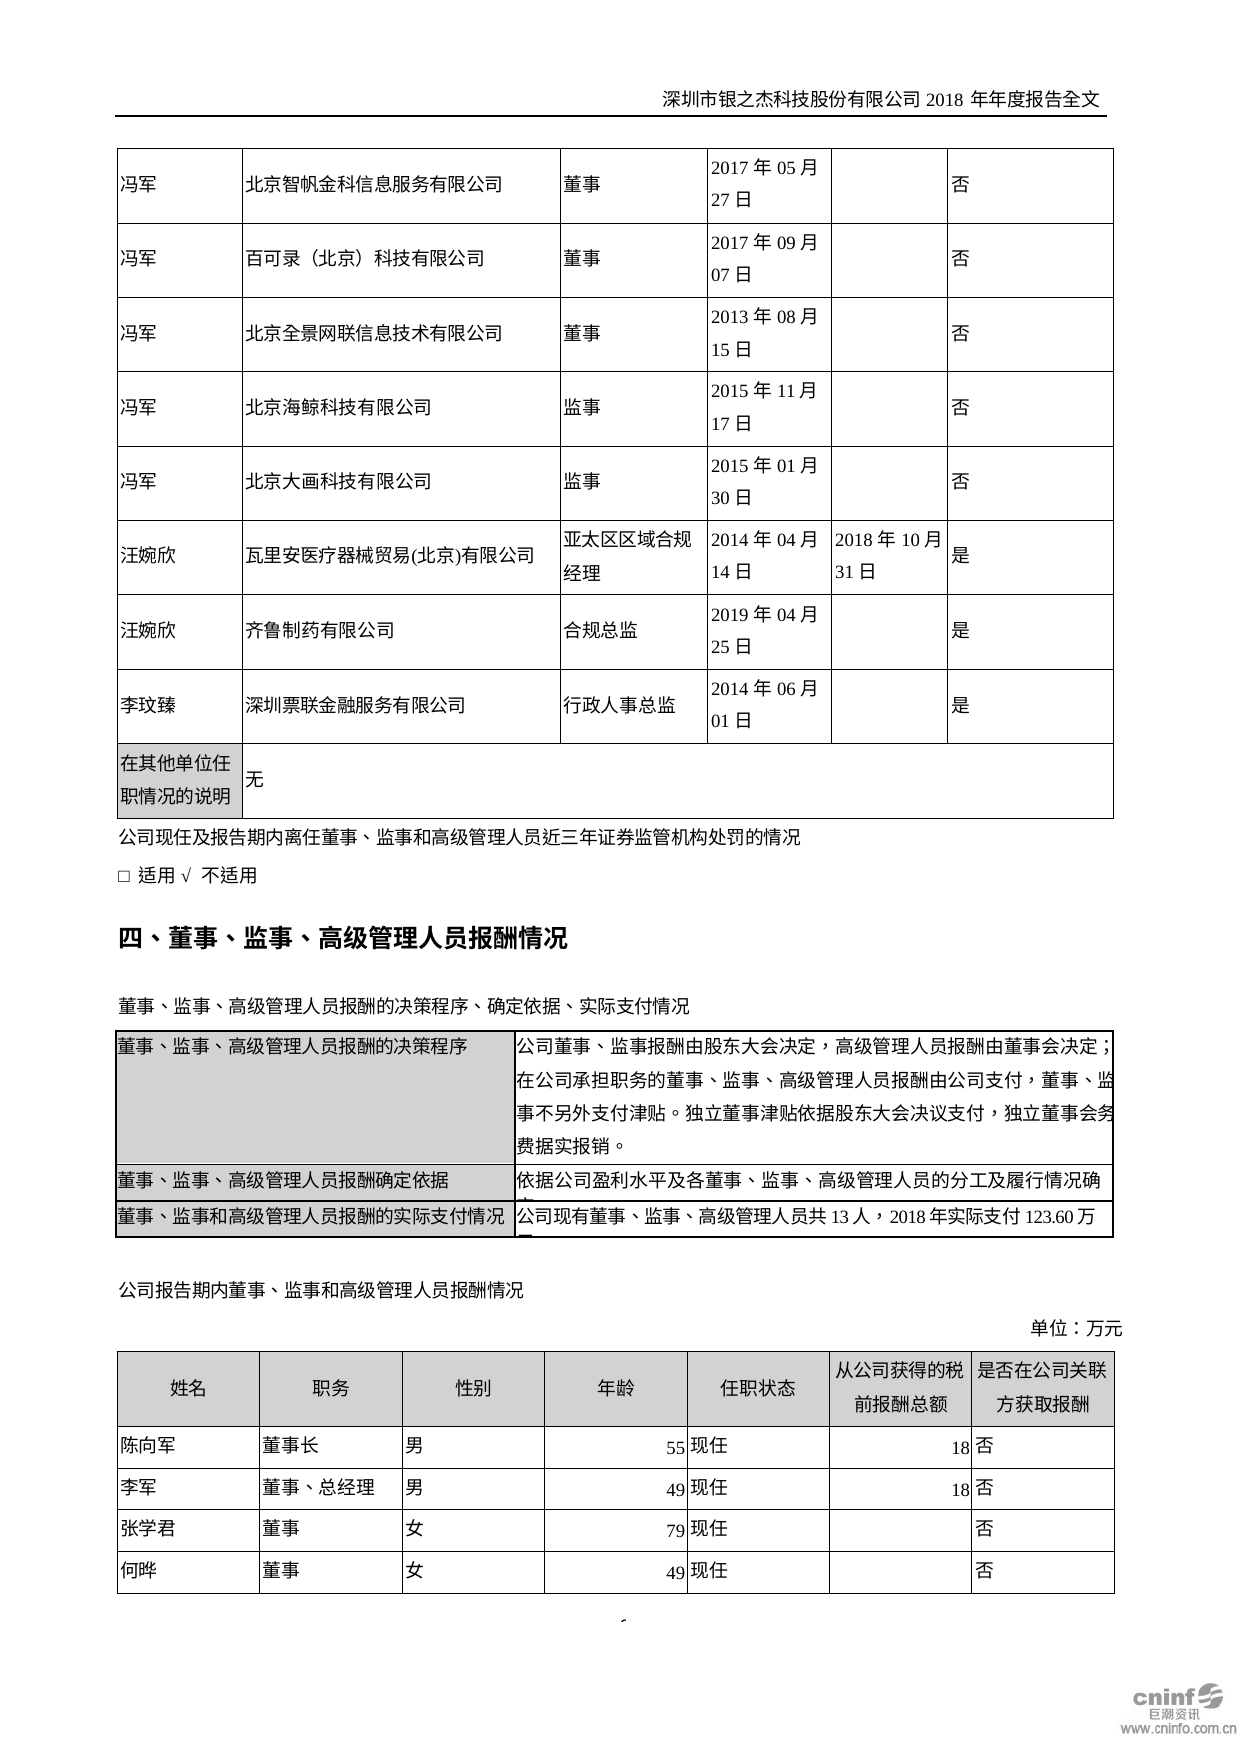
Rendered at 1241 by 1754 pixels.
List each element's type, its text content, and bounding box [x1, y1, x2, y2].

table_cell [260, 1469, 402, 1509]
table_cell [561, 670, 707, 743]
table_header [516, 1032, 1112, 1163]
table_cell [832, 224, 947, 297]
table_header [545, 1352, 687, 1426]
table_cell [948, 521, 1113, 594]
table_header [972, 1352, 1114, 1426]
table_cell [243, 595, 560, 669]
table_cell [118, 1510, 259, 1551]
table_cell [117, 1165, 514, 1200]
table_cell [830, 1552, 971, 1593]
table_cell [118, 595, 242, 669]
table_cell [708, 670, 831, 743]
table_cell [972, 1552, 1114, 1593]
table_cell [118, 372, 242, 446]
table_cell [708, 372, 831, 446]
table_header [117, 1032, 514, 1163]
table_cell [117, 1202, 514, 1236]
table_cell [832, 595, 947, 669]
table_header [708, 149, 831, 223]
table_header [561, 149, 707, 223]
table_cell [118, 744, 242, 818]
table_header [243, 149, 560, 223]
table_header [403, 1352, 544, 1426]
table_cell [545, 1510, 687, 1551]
subtitle 四、董事、监事、高级管理人员报酬情况 [118, 920, 1130, 954]
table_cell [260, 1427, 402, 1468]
text 公司现任及报告期内离任董事、监事和高级管理人员近三年证券监管机构处罚的情况 [118, 824, 1130, 850]
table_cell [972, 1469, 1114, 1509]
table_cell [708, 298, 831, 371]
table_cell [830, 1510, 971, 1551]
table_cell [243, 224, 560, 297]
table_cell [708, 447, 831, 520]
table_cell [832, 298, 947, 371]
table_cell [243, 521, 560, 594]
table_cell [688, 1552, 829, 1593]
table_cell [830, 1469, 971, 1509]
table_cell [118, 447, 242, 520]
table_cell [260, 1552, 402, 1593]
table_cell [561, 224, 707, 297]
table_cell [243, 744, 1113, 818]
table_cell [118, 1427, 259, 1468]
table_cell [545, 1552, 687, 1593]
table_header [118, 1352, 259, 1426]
text 单位：万元 [102, 1315, 1123, 1340]
text 董事、监事、高级管理人员报酬的决策程序、确定依据、实际支付情况 [118, 994, 1130, 1019]
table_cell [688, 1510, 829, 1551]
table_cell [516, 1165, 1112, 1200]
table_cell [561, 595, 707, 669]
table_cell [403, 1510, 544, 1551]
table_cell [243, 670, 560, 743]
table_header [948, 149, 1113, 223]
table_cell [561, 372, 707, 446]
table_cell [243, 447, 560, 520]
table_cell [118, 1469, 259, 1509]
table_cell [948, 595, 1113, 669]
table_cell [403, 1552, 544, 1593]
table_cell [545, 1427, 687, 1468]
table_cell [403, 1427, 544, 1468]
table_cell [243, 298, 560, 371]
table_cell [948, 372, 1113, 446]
text □ 适用 √ 不适用 [118, 862, 1130, 887]
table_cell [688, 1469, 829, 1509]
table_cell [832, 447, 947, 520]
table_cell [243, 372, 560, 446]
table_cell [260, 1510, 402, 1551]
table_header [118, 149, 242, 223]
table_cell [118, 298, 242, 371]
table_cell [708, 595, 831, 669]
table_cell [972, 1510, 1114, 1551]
text 公司报告期内董事、监事和高级管理人员报酬情况 [118, 1277, 1130, 1302]
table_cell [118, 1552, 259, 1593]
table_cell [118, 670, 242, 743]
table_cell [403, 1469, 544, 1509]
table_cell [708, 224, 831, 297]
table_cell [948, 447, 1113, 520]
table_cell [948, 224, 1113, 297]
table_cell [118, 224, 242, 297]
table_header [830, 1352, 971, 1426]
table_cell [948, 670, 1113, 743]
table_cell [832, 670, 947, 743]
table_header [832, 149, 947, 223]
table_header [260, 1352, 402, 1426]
picture [1115, 1680, 1240, 1737]
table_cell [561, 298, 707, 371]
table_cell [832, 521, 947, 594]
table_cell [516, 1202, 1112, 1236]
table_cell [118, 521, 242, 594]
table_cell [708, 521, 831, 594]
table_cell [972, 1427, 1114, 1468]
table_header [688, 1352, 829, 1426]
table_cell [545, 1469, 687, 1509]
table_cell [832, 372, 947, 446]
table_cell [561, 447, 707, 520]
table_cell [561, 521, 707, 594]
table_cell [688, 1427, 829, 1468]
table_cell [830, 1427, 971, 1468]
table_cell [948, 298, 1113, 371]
